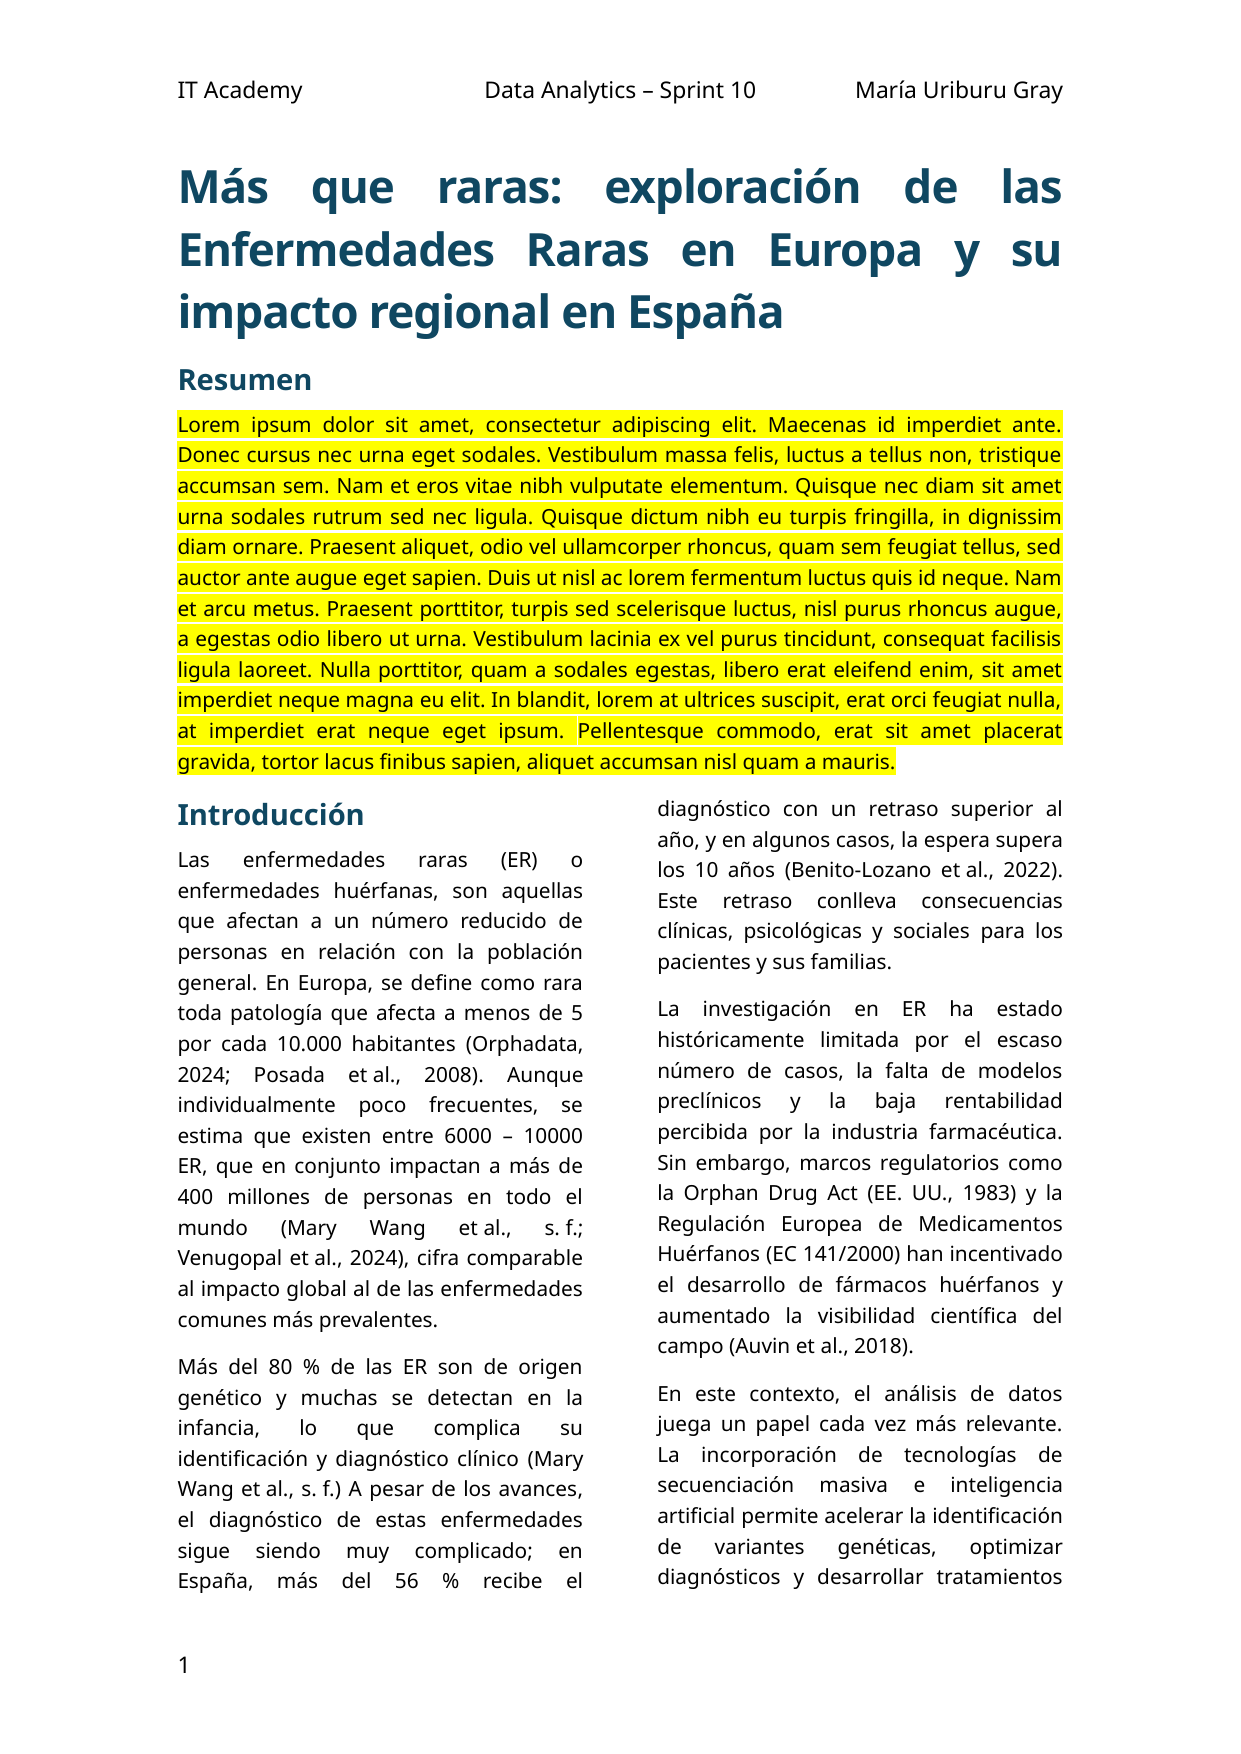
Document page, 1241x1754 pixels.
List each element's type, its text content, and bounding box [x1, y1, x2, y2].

text La investigación en ER ha estado históricamente limitada por el escaso número de casos, la falta de modelos preclínicos y la baja rentabilidad percibida por la industria farmacéutica. Sin embargo, marcos regulatorios como la Orphan Drug Act (EE. UU., 1983) y la Regulación Europea de Medicamentos Huérfanos (EC 141/2000) han incentivado el desarrollo de fármacos huérfanos y aumentado la visibilidad científica del campo . [657, 994, 1063, 1360]
subtitle Resumen [177, 359, 1063, 398]
title Más que raras: exploración de las Enfermedades Raras en Europa y su impacto regional en España [177, 155, 1063, 342]
text Más del 80 % de las ER son de origen genético y muchas se detectan en la infancia, lo que complica su identificación y diagnóstico clínico A pesar de los avances, el diagnóstico de estas enfermedades sigue siendo muy complicado; en España, más del 56 % recibe el diagnóstico con un retraso superior al año, y en algunos casos, la espera supera los 10 años . Este retraso conlleva consecuencias clínicas, psicológicas y sociales para los pacientes y sus familias. [657, 794, 1063, 976]
text Las enfermedades raras (ER) o enfermedades huérfanas, son aquellas que afectan a un número reducido de personas en relación con la población general. En Europa, se define como rara toda patología que afecta a menos de 5 por cada 10.000 habitantes . Aunque individualmente poco frecuentes, se estima que existen entre 6000 – 10000 ER, que en conjunto impactan a más de 400 millones de personas en todo el mundo , cifra comparable al impacto global al de las enfermedades comunes más prevalentes. [177, 845, 583, 1333]
text Más del 80 % de las ER son de origen genético y muchas se detectan en la infancia, lo que complica su identificación y diagnóstico clínico A pesar de los avances, el diagnóstico de estas enfermedades sigue siendo muy complicado; en España, más del 56 % recibe el diagnóstico con un retraso superior al año, y en algunos casos, la espera supera los 10 años . Este retraso conlleva consecuencias clínicas, psicológicas y sociales para los pacientes y sus familias. [177, 1352, 583, 1595]
subtitle Introducción [177, 794, 583, 834]
